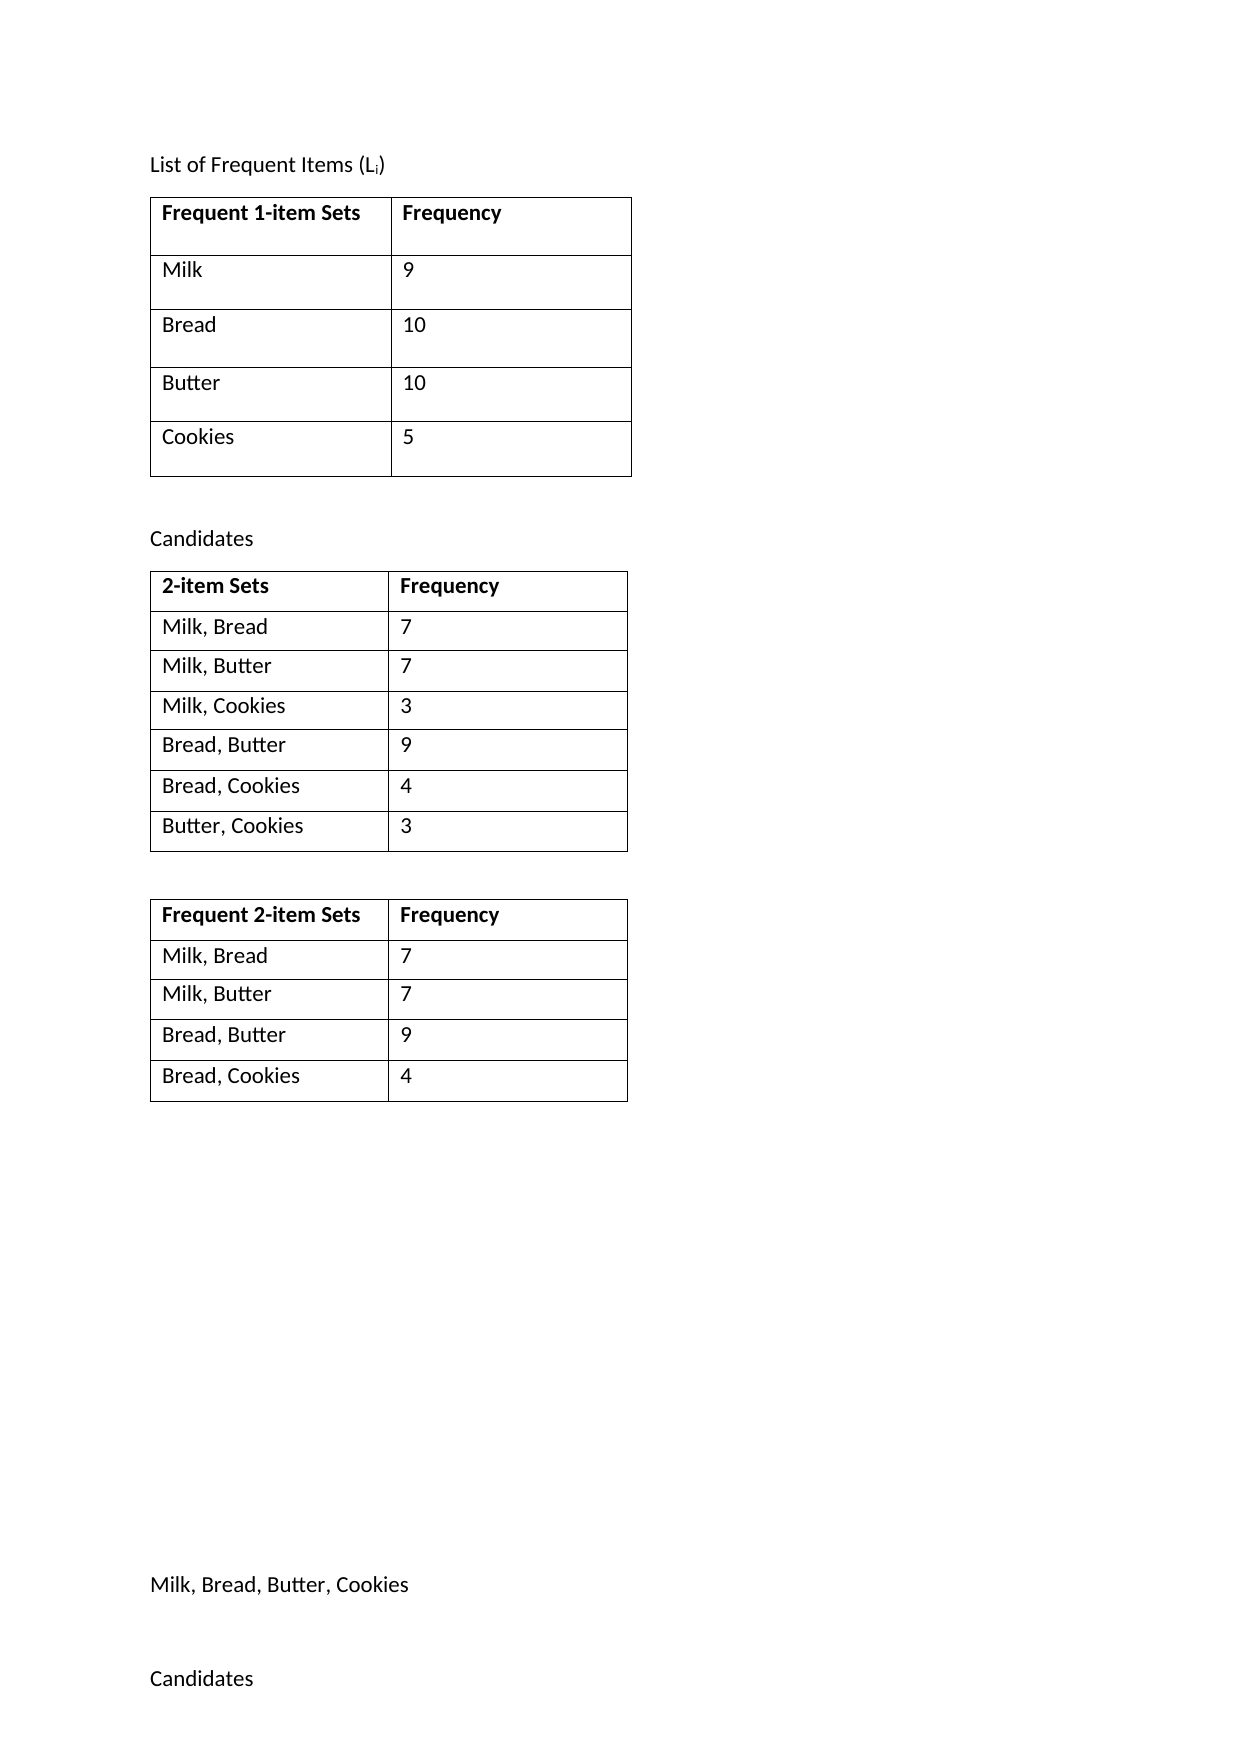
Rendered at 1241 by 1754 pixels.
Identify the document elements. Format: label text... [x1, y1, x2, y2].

table_header Frequent 1-item Sets [151, 198, 391, 254]
table_cell 4 [389, 1061, 627, 1101]
table_cell Cookies [151, 422, 391, 476]
table_header Frequent 2-item Sets [151, 900, 388, 940]
table_cell Milk, Cookies [151, 692, 388, 729]
table_cell 7 [389, 980, 627, 1019]
table_cell 10 [392, 368, 631, 421]
table_cell Bread, Butter [151, 730, 388, 770]
table_cell Butter, Cookies [151, 812, 388, 851]
table_cell Bread, Cookies [151, 1061, 388, 1101]
table_cell 9 [389, 1020, 627, 1060]
table_cell 10 [392, 310, 631, 367]
table_cell 4 [389, 771, 627, 811]
table_cell Milk, Bread [151, 612, 388, 650]
table_cell Milk, Butter [151, 651, 388, 691]
table_cell Butter [151, 368, 391, 421]
text Candidates [150, 524, 1090, 552]
table_cell Milk [151, 256, 391, 309]
table_cell Bread [151, 310, 391, 367]
table_cell 7 [389, 612, 627, 650]
table_header Frequency [389, 572, 627, 611]
table_header Frequency [392, 198, 631, 254]
table_cell Bread, Cookies [151, 771, 388, 811]
table_header Frequency [389, 900, 627, 940]
table_cell 9 [389, 730, 627, 770]
text Candidates [150, 1664, 1090, 1692]
table_cell 7 [389, 941, 627, 978]
text List of Frequent Items (Li) [150, 150, 1090, 178]
table_cell Milk, Butter [151, 980, 388, 1019]
table_cell 5 [392, 422, 631, 476]
table_cell Milk, Bread [151, 941, 388, 978]
text Milk, Bread, Butter, Cookies [150, 1570, 1090, 1598]
table_header 2-item Sets [151, 572, 388, 611]
table_cell 3 [389, 812, 627, 851]
table_cell 7 [389, 651, 627, 691]
table_cell 9 [392, 256, 631, 309]
table_cell 3 [389, 692, 627, 729]
table_cell Bread, Butter [151, 1020, 388, 1060]
